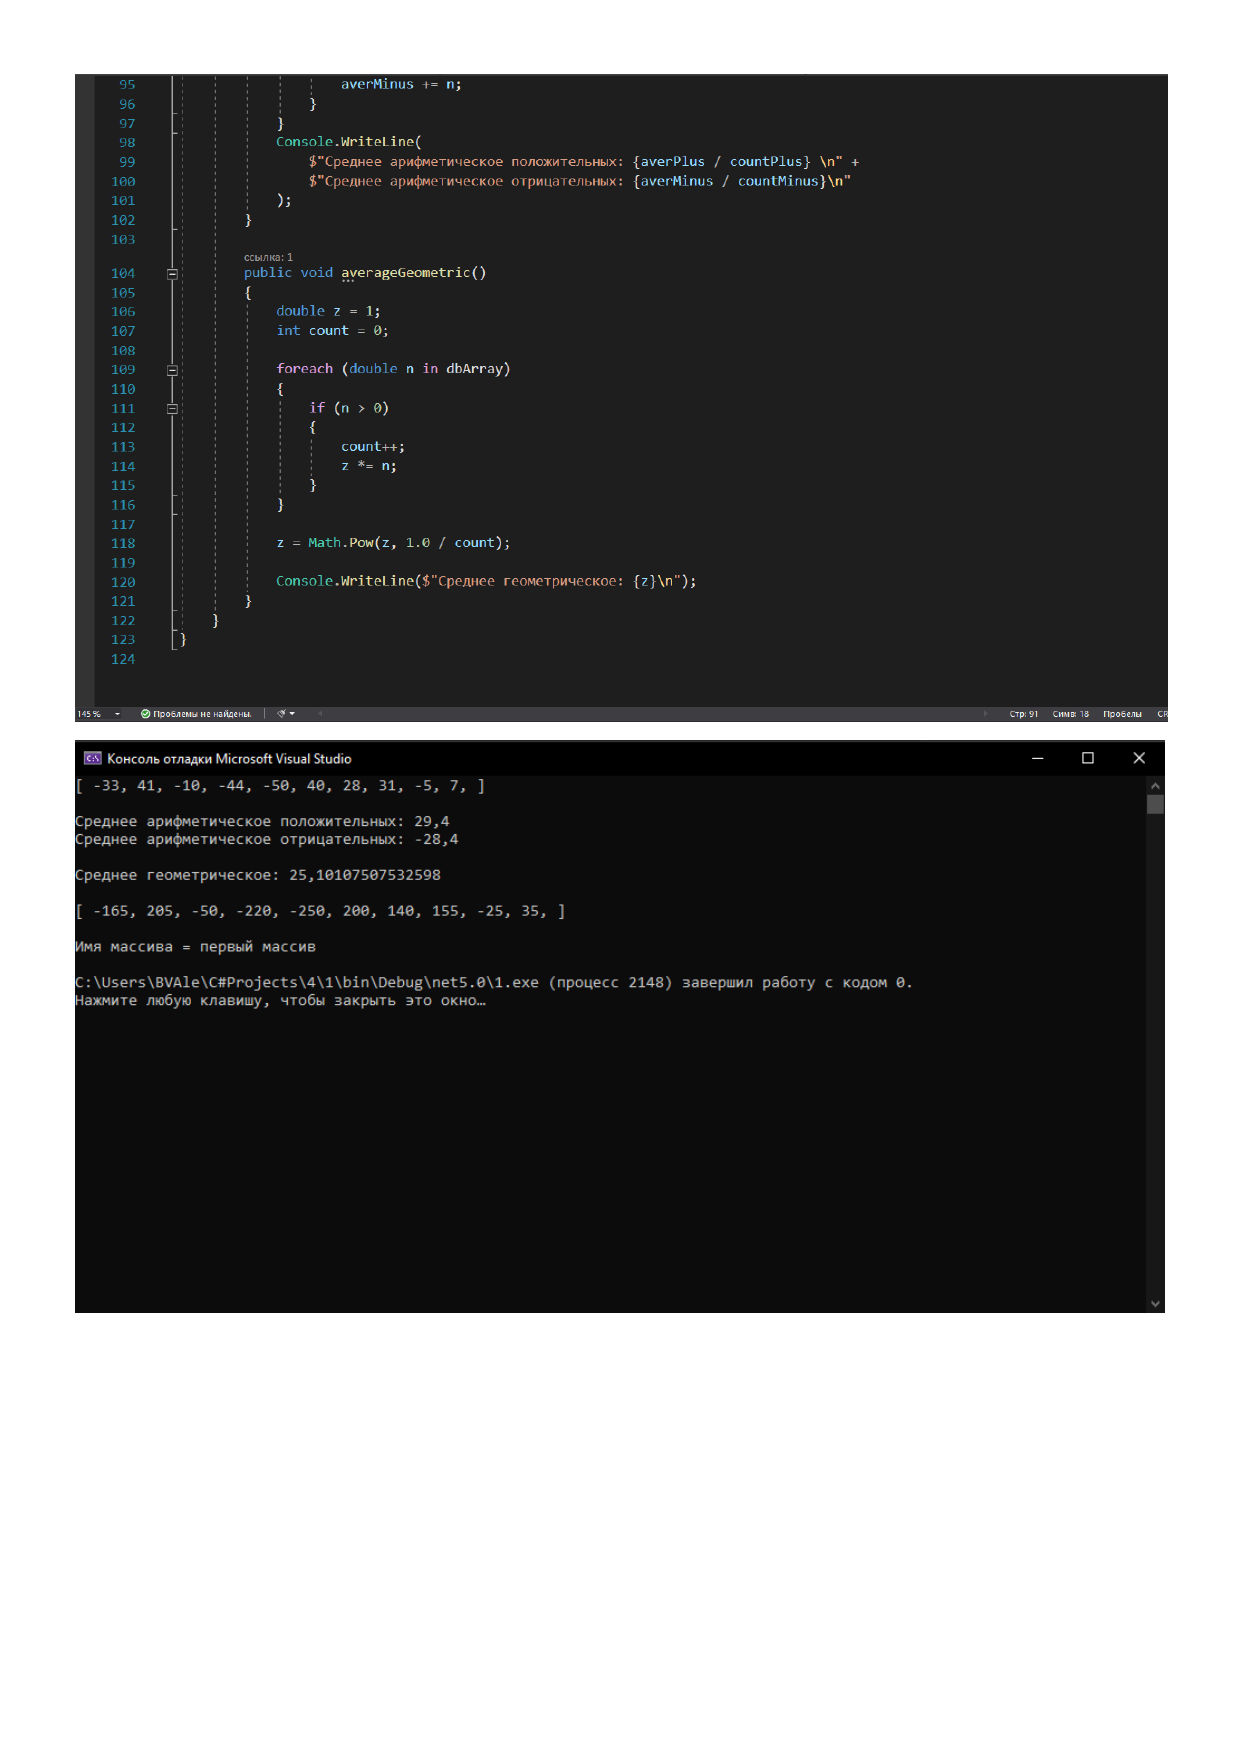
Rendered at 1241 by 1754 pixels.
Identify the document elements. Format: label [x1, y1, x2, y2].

picture [75, 74, 1168, 722]
picture [75, 740, 1165, 1313]
